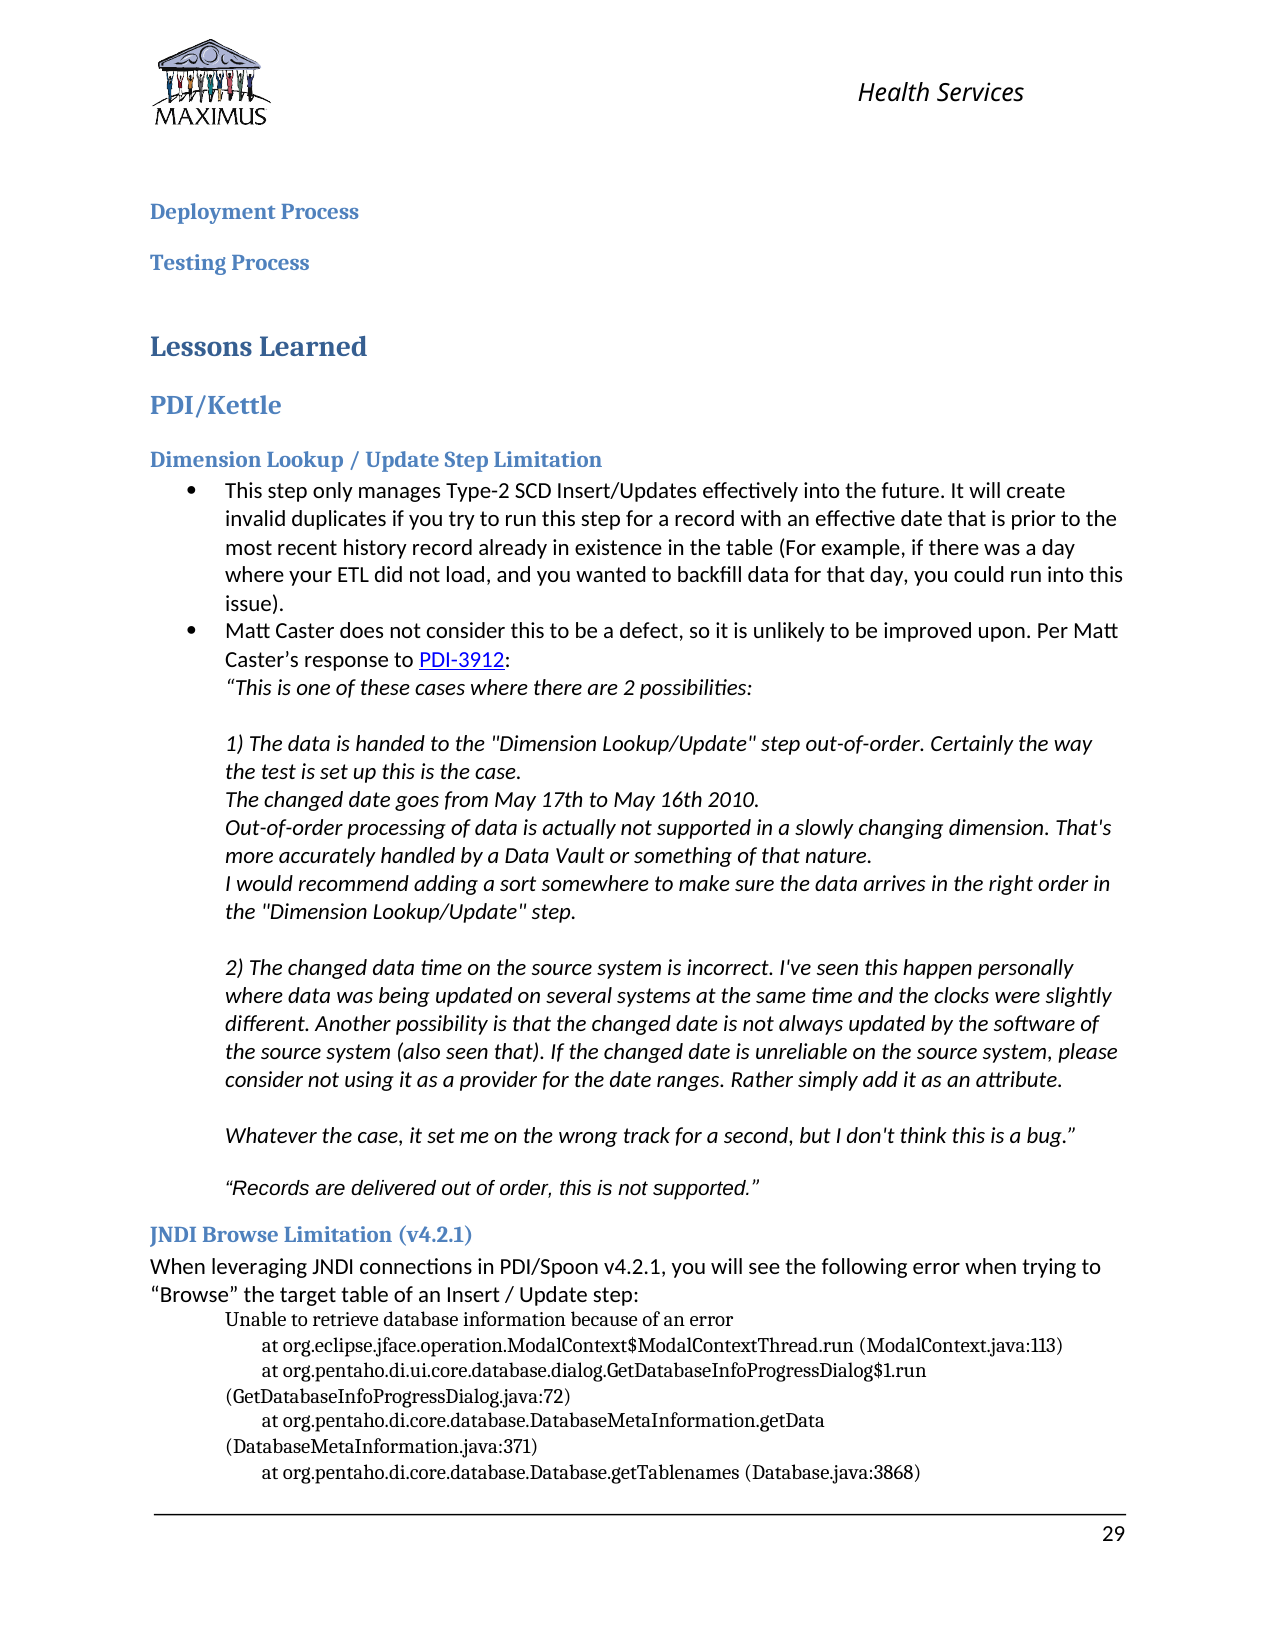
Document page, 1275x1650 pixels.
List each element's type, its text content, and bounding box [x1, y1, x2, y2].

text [225, 1308, 1125, 1485]
list Matt Caster does not consider this to be a defect, so it is unlikely to be improved upon. Per Matt Caster’s response to PDI-3912: [187, 617, 1125, 673]
subtitle PDI/Kettle [150, 390, 1125, 421]
subtitle JNDI Browse Limitation (v4.2.1) [150, 1222, 1125, 1248]
text The changed date goes from May 17th to May 16th 2010. [225, 785, 1125, 813]
picture [150, 39, 272, 126]
text When leveraging JNDI connections in PDI/Spoon v4.2.1, you will see the following error when trying to “Browse” the target table of an Insert / Update step: [150, 1252, 1125, 1308]
subtitle Dimension Lookup / Update Step Limitation [150, 446, 1125, 473]
text 2) The changed data time on the source system is incorrect. I've seen this happen personally where data was being updated on several systems at the same time and the clocks were slightly different. Another possibility is that the changed date is not always updated by the software of the source system (also seen that). If the changed date is unreliable on the source system, please consider not using it as a provider for the date ranges. Rather simply add it as an attribute. [225, 953, 1125, 1093]
subtitle Lessons Learned [150, 330, 1125, 364]
text “This is one of these cases where there are 2 possibilities: [225, 673, 1125, 701]
text “Records are delivered out of order, this is not supported.” [225, 1173, 1125, 1201]
subtitle Testing Process [150, 250, 1125, 277]
subtitle Deployment Process [150, 199, 1125, 226]
text Out-of-order processing of data is actually not supported in a slowly changing dimension. That's more accurately handled by a Data Vault or something of that nature. [225, 813, 1125, 869]
text Whatever the case, it set me on the wrong track for a second, but I don't think this is a bug.” [225, 1121, 1125, 1149]
text I would recommend adding a sort somewhere to make sure the data arrives in the right order in the "Dimension Lookup/Update" step. [225, 869, 1125, 925]
list This step only manages Type-2 SCD Insert/Updates effectively into the future. It will create invalid duplicates if you try to run this step for a record with an effective date that is prior to the most recent history record already in existence in the table (For example, if there was a day where your ETL did not load, and you wanted to backfill data for that day, you could run into this issue). [187, 477, 1125, 617]
text 1) The data is handed to the "Dimension Lookup/Update" step out-of-order. Certainly the way the test is set up this is the case. [225, 729, 1125, 785]
